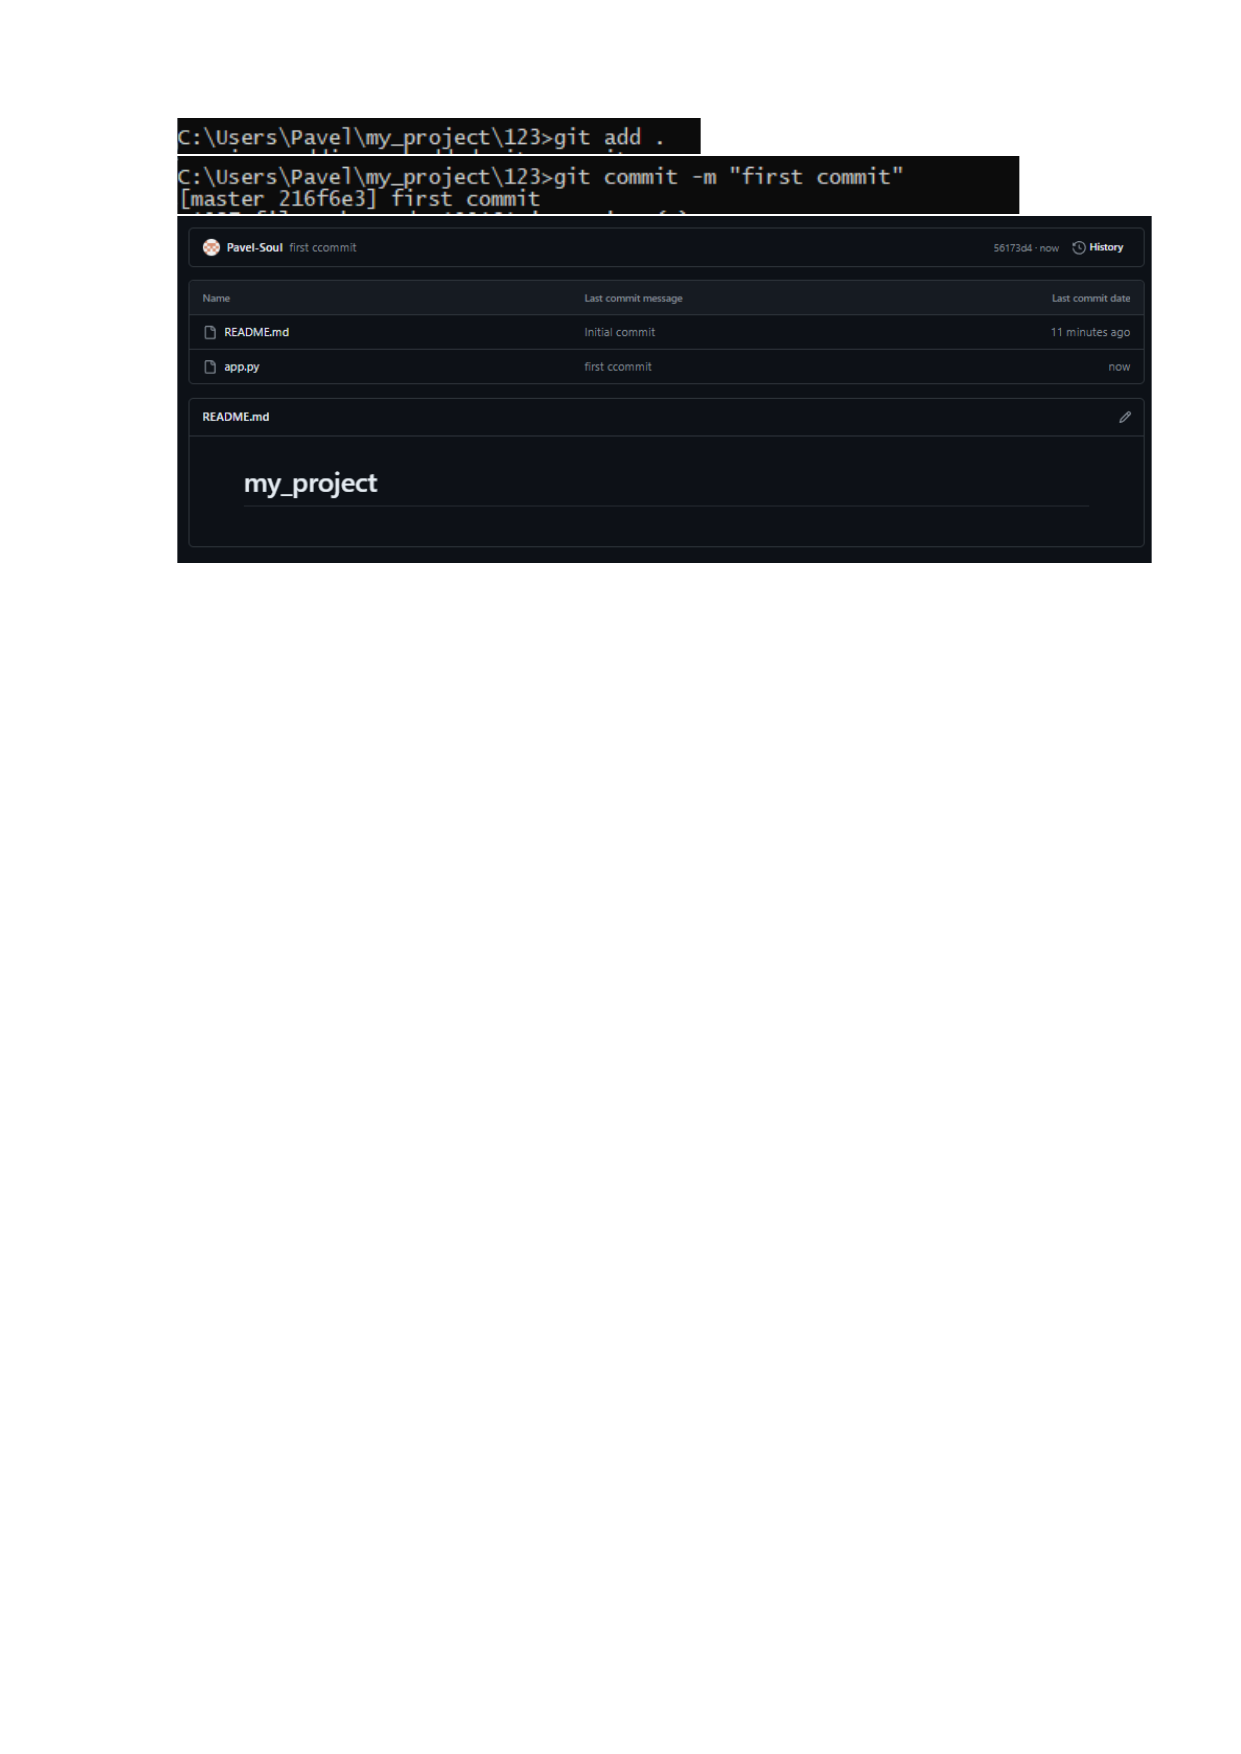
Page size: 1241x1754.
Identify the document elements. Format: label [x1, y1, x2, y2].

picture [177, 156, 1020, 214]
picture [177, 216, 1152, 563]
picture [177, 118, 701, 154]
